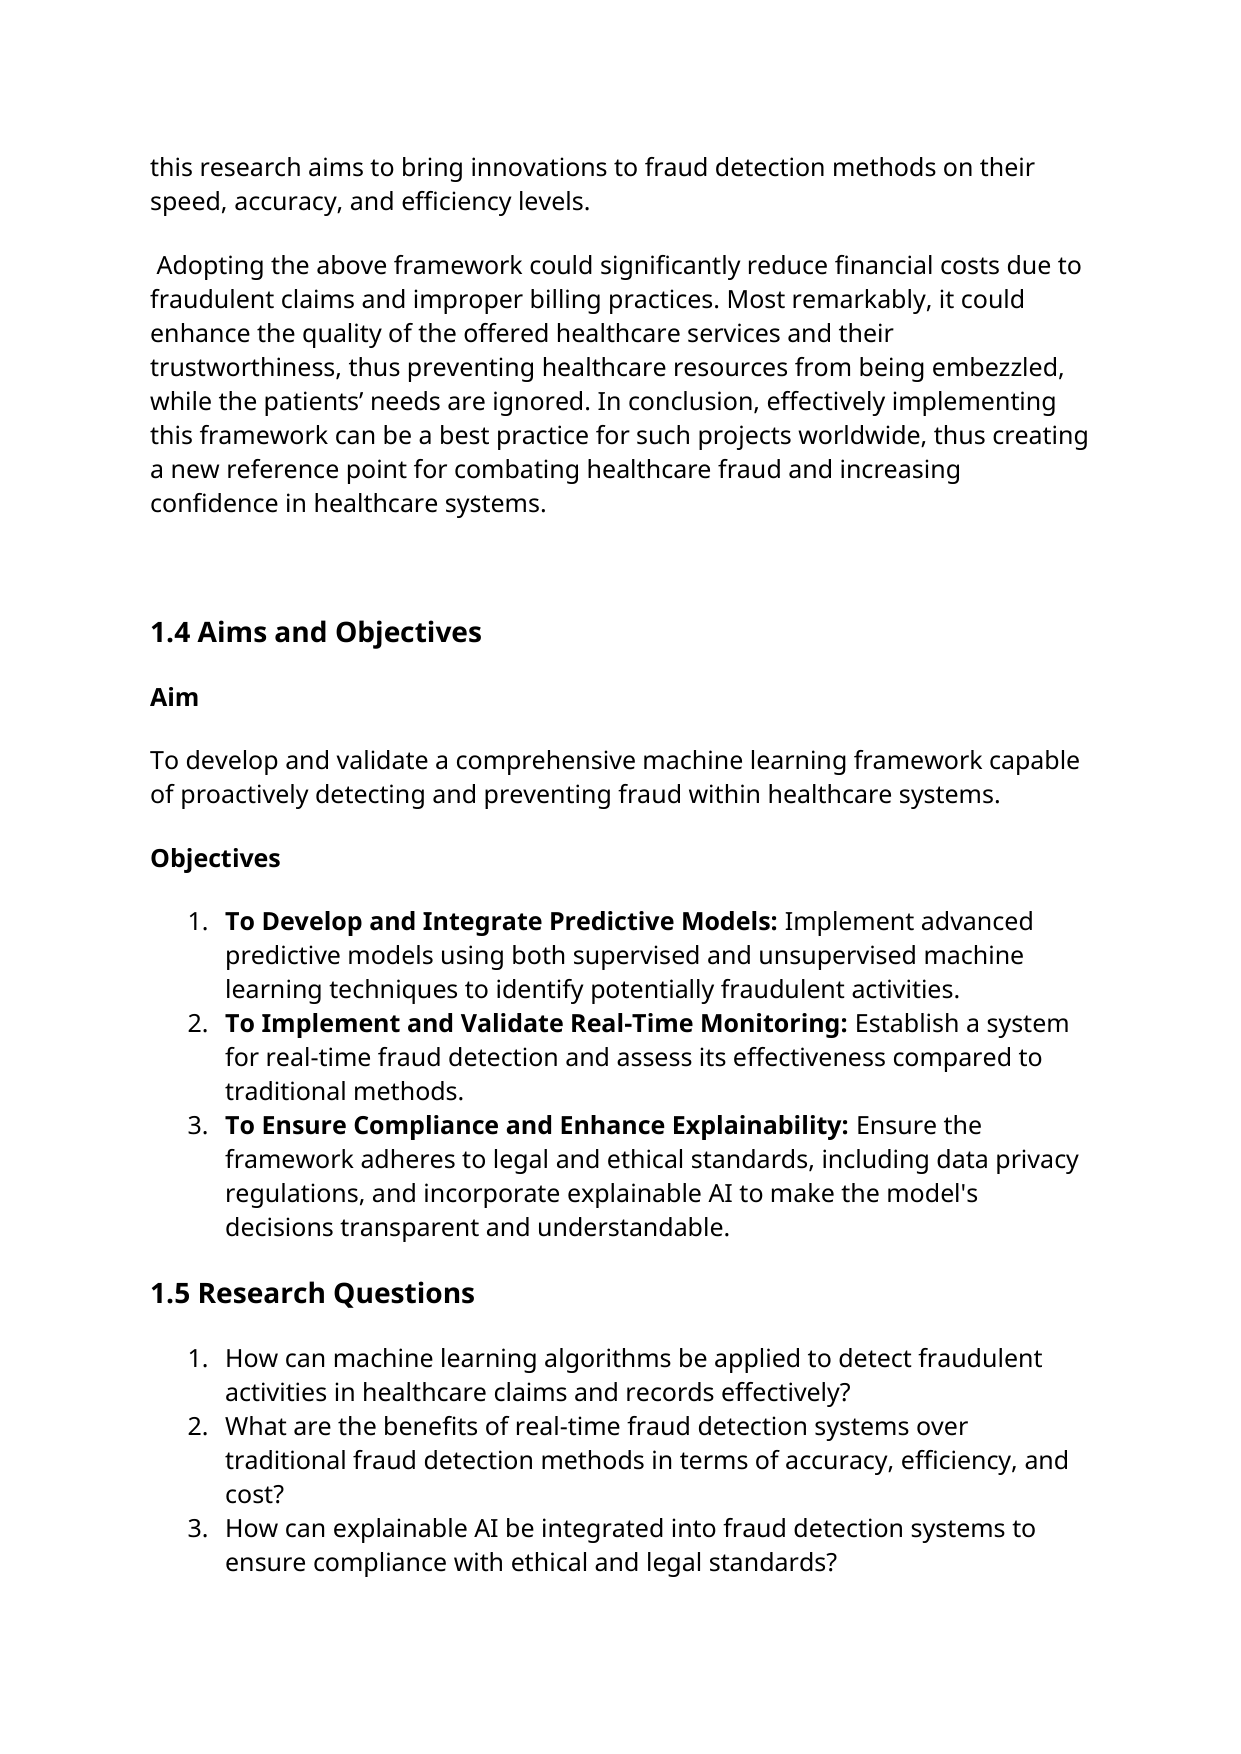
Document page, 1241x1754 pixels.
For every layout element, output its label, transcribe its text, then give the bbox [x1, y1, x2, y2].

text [150, 150, 1090, 218]
list To Ensure Compliance and Enhance Explainability: Ensure the framework adheres to legal and ethical standards, including data privacy regulations, and incorporate explainable AI to make the model's decisions transparent and understandable. [187, 1108, 1090, 1244]
list To Develop and Integrate Predictive Models: Implement advanced predictive models using both supervised and unsupervised machine learning techniques to identify potentially fraudulent activities. [187, 903, 1090, 1006]
list How can machine learning algorithms be applied to detect fraudulent activities in healthcare claims and records effectively? [187, 1341, 1090, 1409]
list To Implement and Validate Real-Time Monitoring: Establish a system for real-time fraud detection and assess its effectiveness compared to traditional methods. [187, 1006, 1090, 1108]
list How can explainable AI be integrated into fraud detection systems to ensure compliance with ethical and legal standards? [187, 1511, 1090, 1579]
text 1.5 Research Questions [150, 1273, 1090, 1312]
text 1.4 Aims and Objectives [150, 612, 1090, 651]
text Objectives [150, 840, 1090, 874]
text Adopting the above framework could significantly reduce financial costs due to fraudulent claims and improper billing practices. Most remarkably, it could enhance the quality of the offered healthcare services and their trustworthiness, thus preventing healthcare resources from being embezzled, while the patients’ needs are ignored. In conclusion, effectively implementing this framework can be a best practice for such projects worldwide, thus creating a new reference point for combating healthcare fraud and increasing confidence in healthcare systems. [150, 247, 1090, 520]
text Aim [150, 680, 1090, 714]
text To develop and validate a comprehensive machine learning framework capable of proactively detecting and preventing fraud within healthcare systems. [150, 743, 1090, 811]
list What are the benefits of real-time fraud detection systems over traditional fraud detection methods in terms of accuracy, efficiency, and cost? [187, 1409, 1090, 1511]
